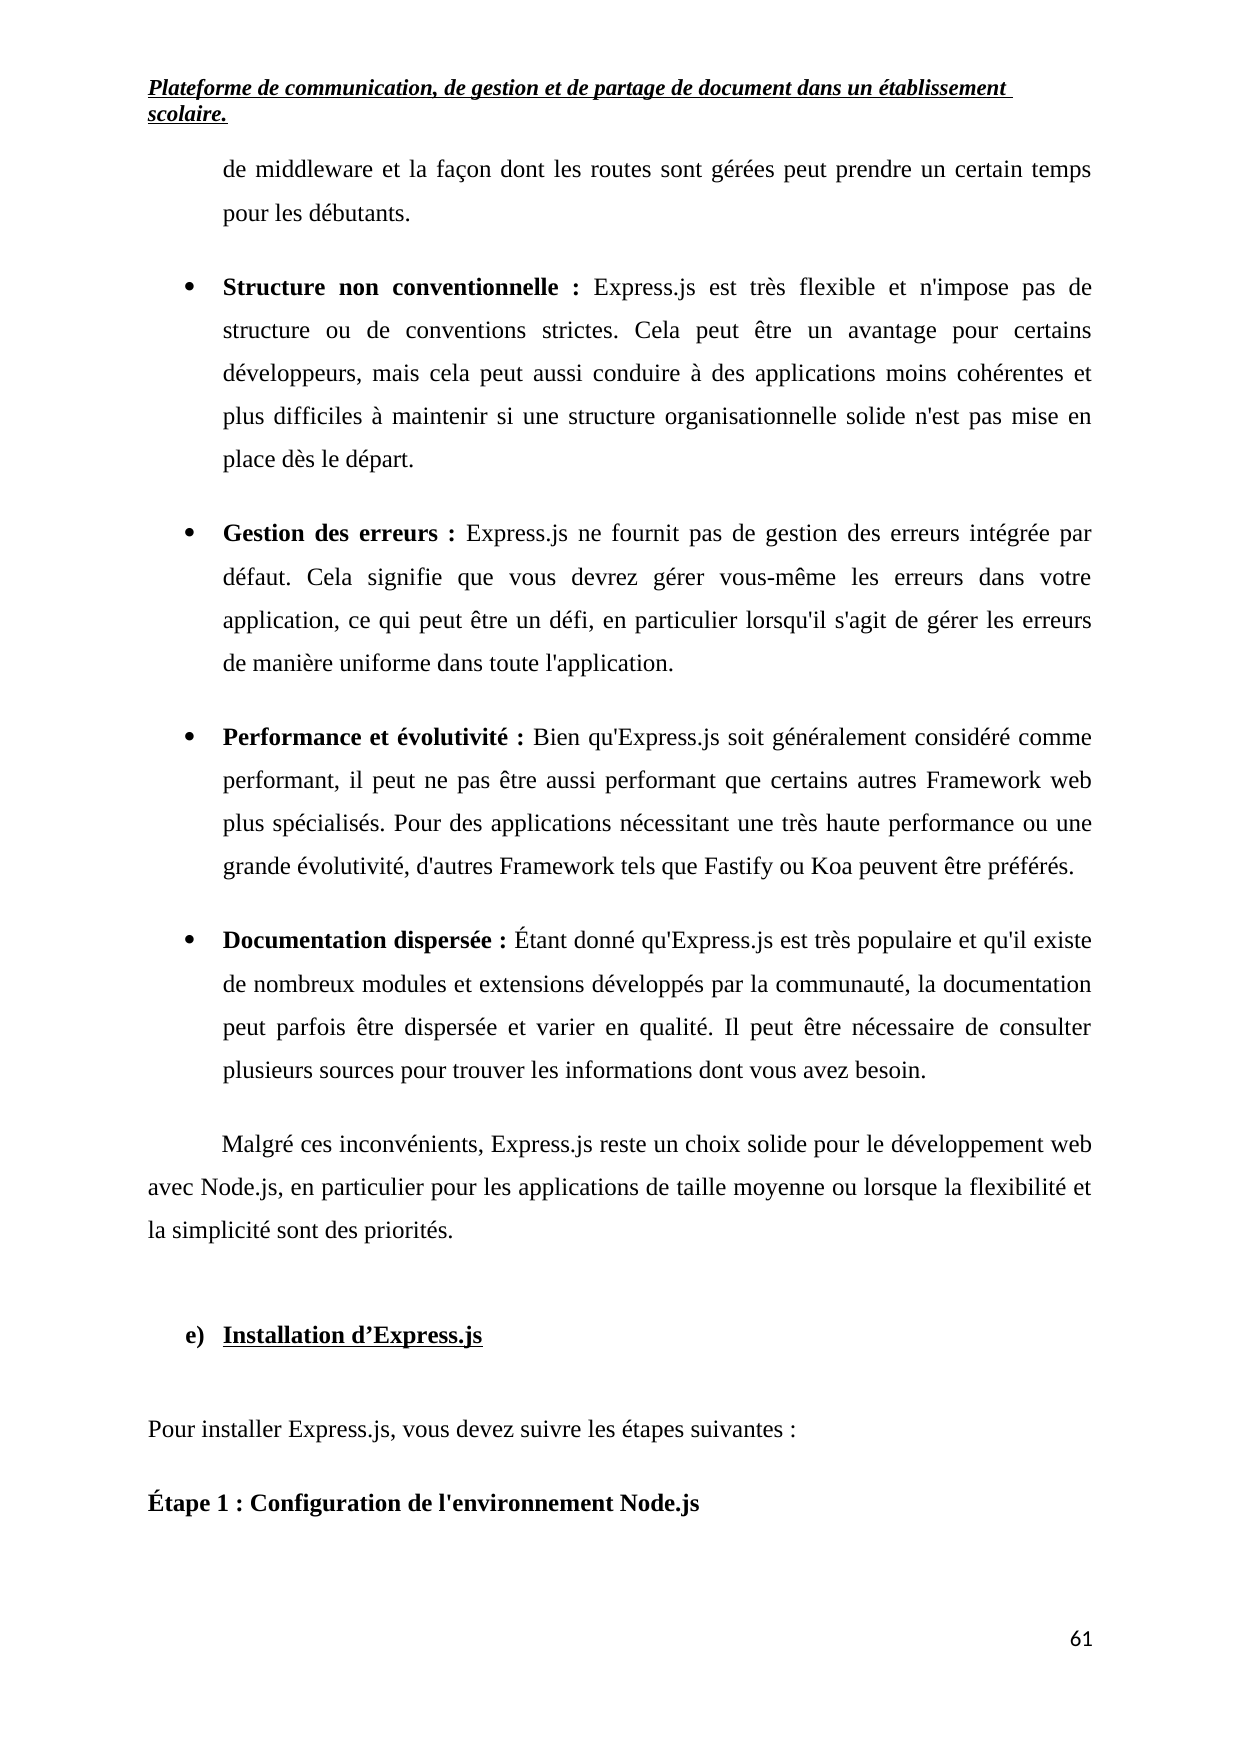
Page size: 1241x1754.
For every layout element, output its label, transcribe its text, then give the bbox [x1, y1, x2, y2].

list Installation d’Express.js [185, 1321, 1093, 1349]
text Pour installer Express.js, vous devez suivre les étapes suivantes : [148, 1414, 1093, 1442]
list Gestion des erreurs : Express.js ne fournit pas de gestion des erreurs intégrée par défaut. Cela signifie que vous devrez gérer vous-même les erreurs dans votre application, ce qui peut être un défi, en particulier lorsqu'il s'agit de gérer les erreurs de manière uniforme dans toute l'application. [185, 518, 1093, 677]
list Documentation dispersée : Étant donné qu'Express.js est très populaire et qu'il existe de nombreux modules et extensions développés par la communauté, la documentation peut parfois être dispersée et varier en qualité. Il peut être nécessaire de consulter plusieurs sources pour trouver les informations dont vous avez besoin. [185, 926, 1093, 1084]
list Structure non conventionnelle : Express.js est très flexible et n'impose pas de structure ou de conventions strictes. Cela peut être un avantage pour certains développeurs, mais cela peut aussi conduire à des applications moins cohérentes et plus difficiles à maintenir si une structure organisationnelle solide n'est pas mise en place dès le départ. [185, 272, 1093, 473]
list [185, 154, 1093, 226]
text Étape 1 : Configuration de l'environnement Node.js [148, 1488, 1093, 1517]
text Malgré ces inconvénients, Express.js reste un choix solide pour le développement web avec Node.js, en particulier pour les applications de taille moyenne ou lorsque la flexibilité et la simplicité sont des priorités. [148, 1129, 1093, 1244]
list Performance et évolutivité : Bien qu'Express.js soit généralement considéré comme performant, il peut ne pas être aussi performant que certains autres Framework web plus spécialisés. Pour des applications nécessitant une très haute performance ou une grande évolutivité, d'autres Framework tels que Fastify ou Koa peuvent être préférés. [185, 722, 1093, 880]
